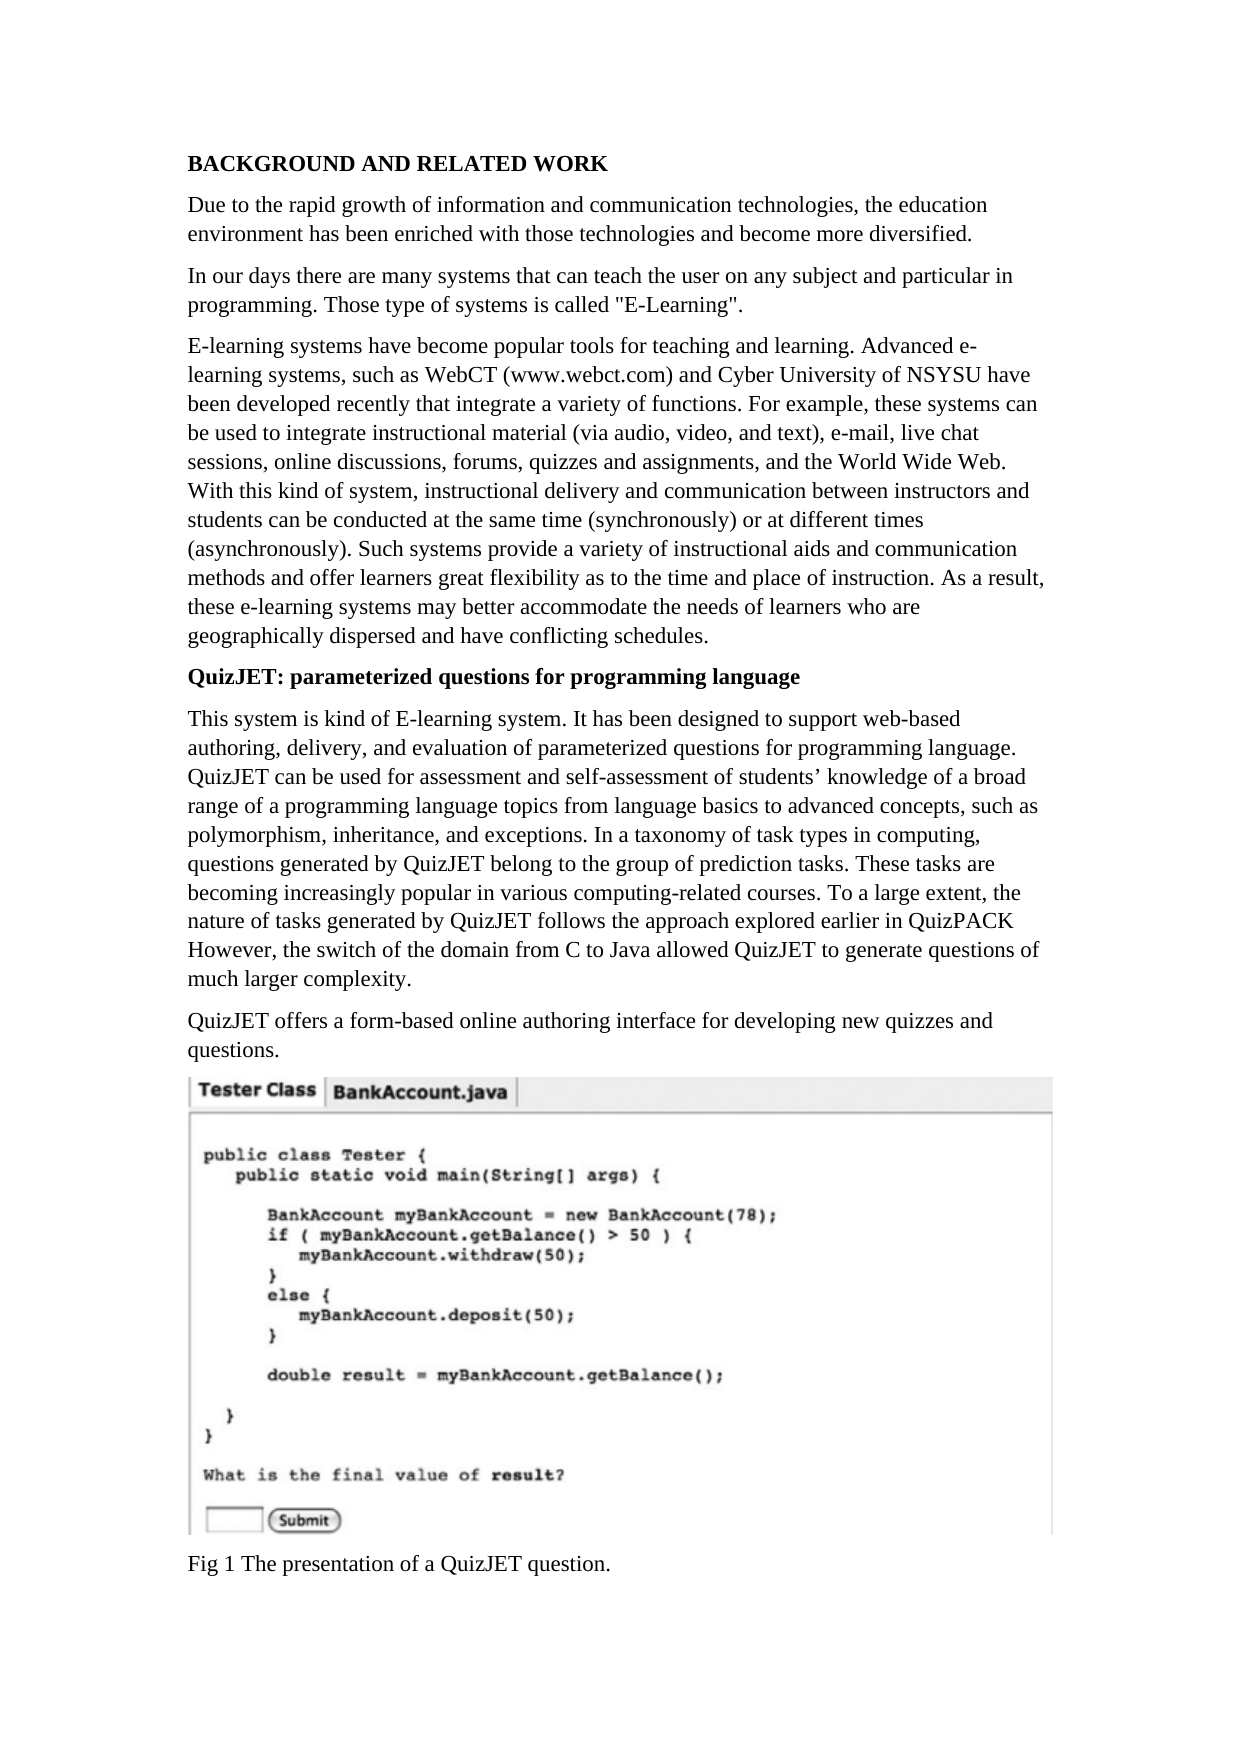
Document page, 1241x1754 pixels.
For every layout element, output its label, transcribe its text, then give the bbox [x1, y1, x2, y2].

text Fig 1 The presentation of a QuizJET question. [187, 1549, 1053, 1576]
text In our days there are many systems that can teach the user on any subject and particular in programming. Those type of systems is called "E-Learning". [187, 262, 1053, 317]
text BACKGROUND AND RELATED WORK [187, 150, 1053, 176]
picture [187, 1077, 1053, 1535]
text This system is kind of E-learning system. It has been designed to support web-based authoring, delivery, and evaluation of parameterized questions for programming language. QuizJET can be used for assessment and self-assessment of students’ knowledge of a broad range of a programming language topics from language basics to advanced concepts, such as polymorphism, inheritance, and exceptions. In a taxonomy of task types in computing, questions generated by QuizJET belong to the group of prediction tasks. These tasks are becoming increasingly popular in various computing-related courses. To a large extent, the nature of tasks generated by QuizJET follows the approach explored earlier in QuizPACK However, the switch of the domain from C to Java allowed QuizJET to generate questions of much larger complexity. [187, 705, 1053, 992]
text Due to the rapid growth of information and communication technologies, the education environment has been enriched with those technologies and become more diversified. [187, 191, 1053, 247]
text E-learning systems have become popular tools for teaching and learning. Advanced e-learning systems, such as WebCT (www.webct.com) and Cyber University of NSYSU have been developed recently that integrate a variety of functions. For example, these systems can be used to integrate instructional material (via audio, video, and text), e-mail, live chat sessions, online discussions, forums, quizzes and assignments, and the World Wide Web. With this kind of system, instructional delivery and communication between instructors and students can be conducted at the same time (synchronously) or at different times (asynchronously). Such systems provide a variety of instructional aids and communication methods and offer learners great flexibility as to the time and place of instruction. As a result, these e-learning systems may better accommodate the needs of learners who are geographically dispersed and have conflicting schedules. [187, 332, 1053, 648]
text QuizJET offers a form-based online authoring interface for developing new quizzes and questions. [187, 1007, 1053, 1062]
text QuizJET: parameterized questions for programming language [187, 663, 1053, 690]
